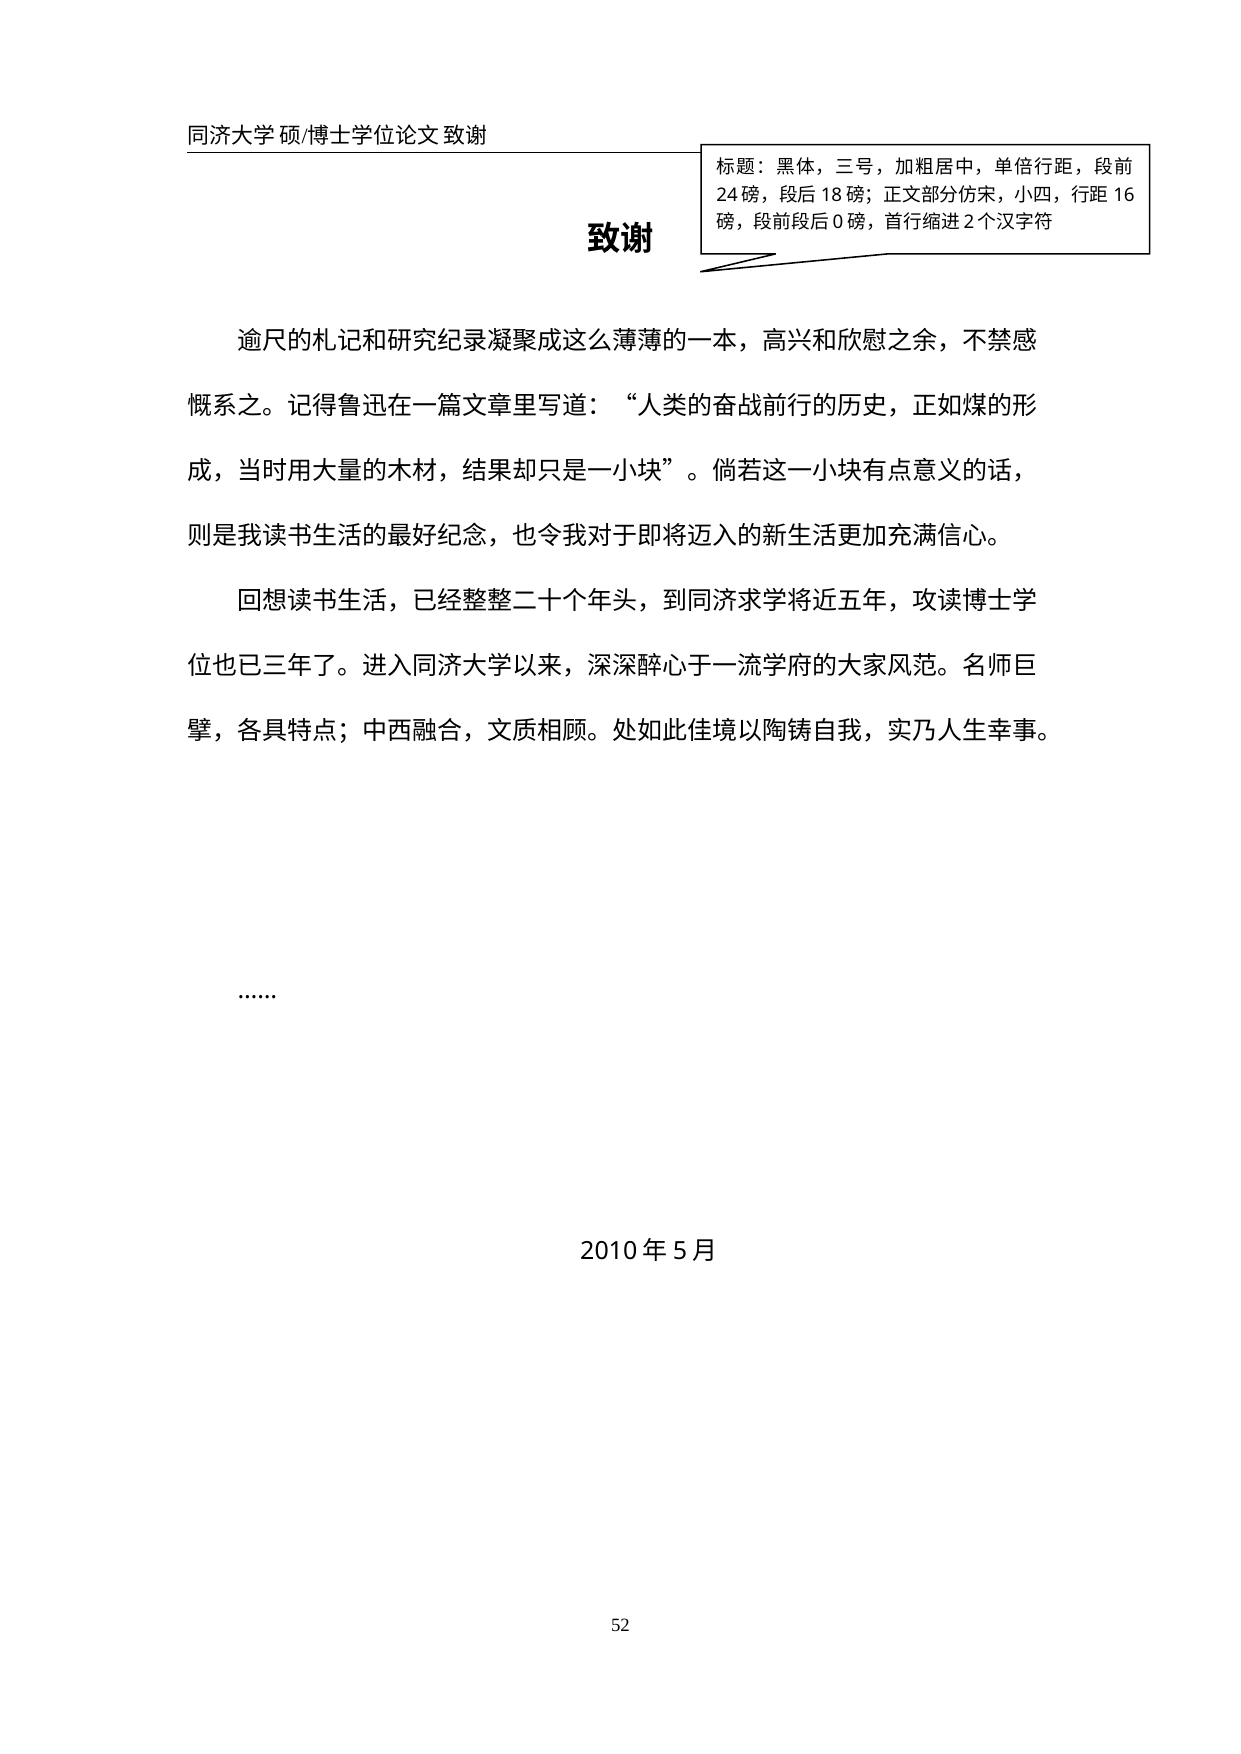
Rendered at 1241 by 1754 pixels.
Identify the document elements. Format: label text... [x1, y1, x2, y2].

text 致谢 [187, 203, 763, 268]
text 逾尺的札记和研究纪录凝聚成这么薄薄的一本，高兴和欣慰之余，不禁感慨系之。记得鲁迅在一篇文章里写道：“人类的奋战前行的历史，正如煤的形成，当时用大量的木材，结果却只是一小块”。倘若这一小块有点意义的话，则是我读书生活的最好纪念，也令我对于即将迈入的新生活更加充满信心。 [187, 306, 1053, 566]
text 致谢 [759, 255, 1053, 268]
text 2010年5月 [187, 1216, 1053, 1281]
text …… [187, 956, 1053, 1021]
text 回想读书生活，已经整整二十个年头，到同济求学将近五年，攻读博士学位也已三年了。进入同济大学以来，深深醉心于一流学府的大家风范。名师巨擘，各具特点；中西融合，文质相顾。处如此佳境以陶铸自我，实乃人生幸事。 [187, 566, 1053, 761]
